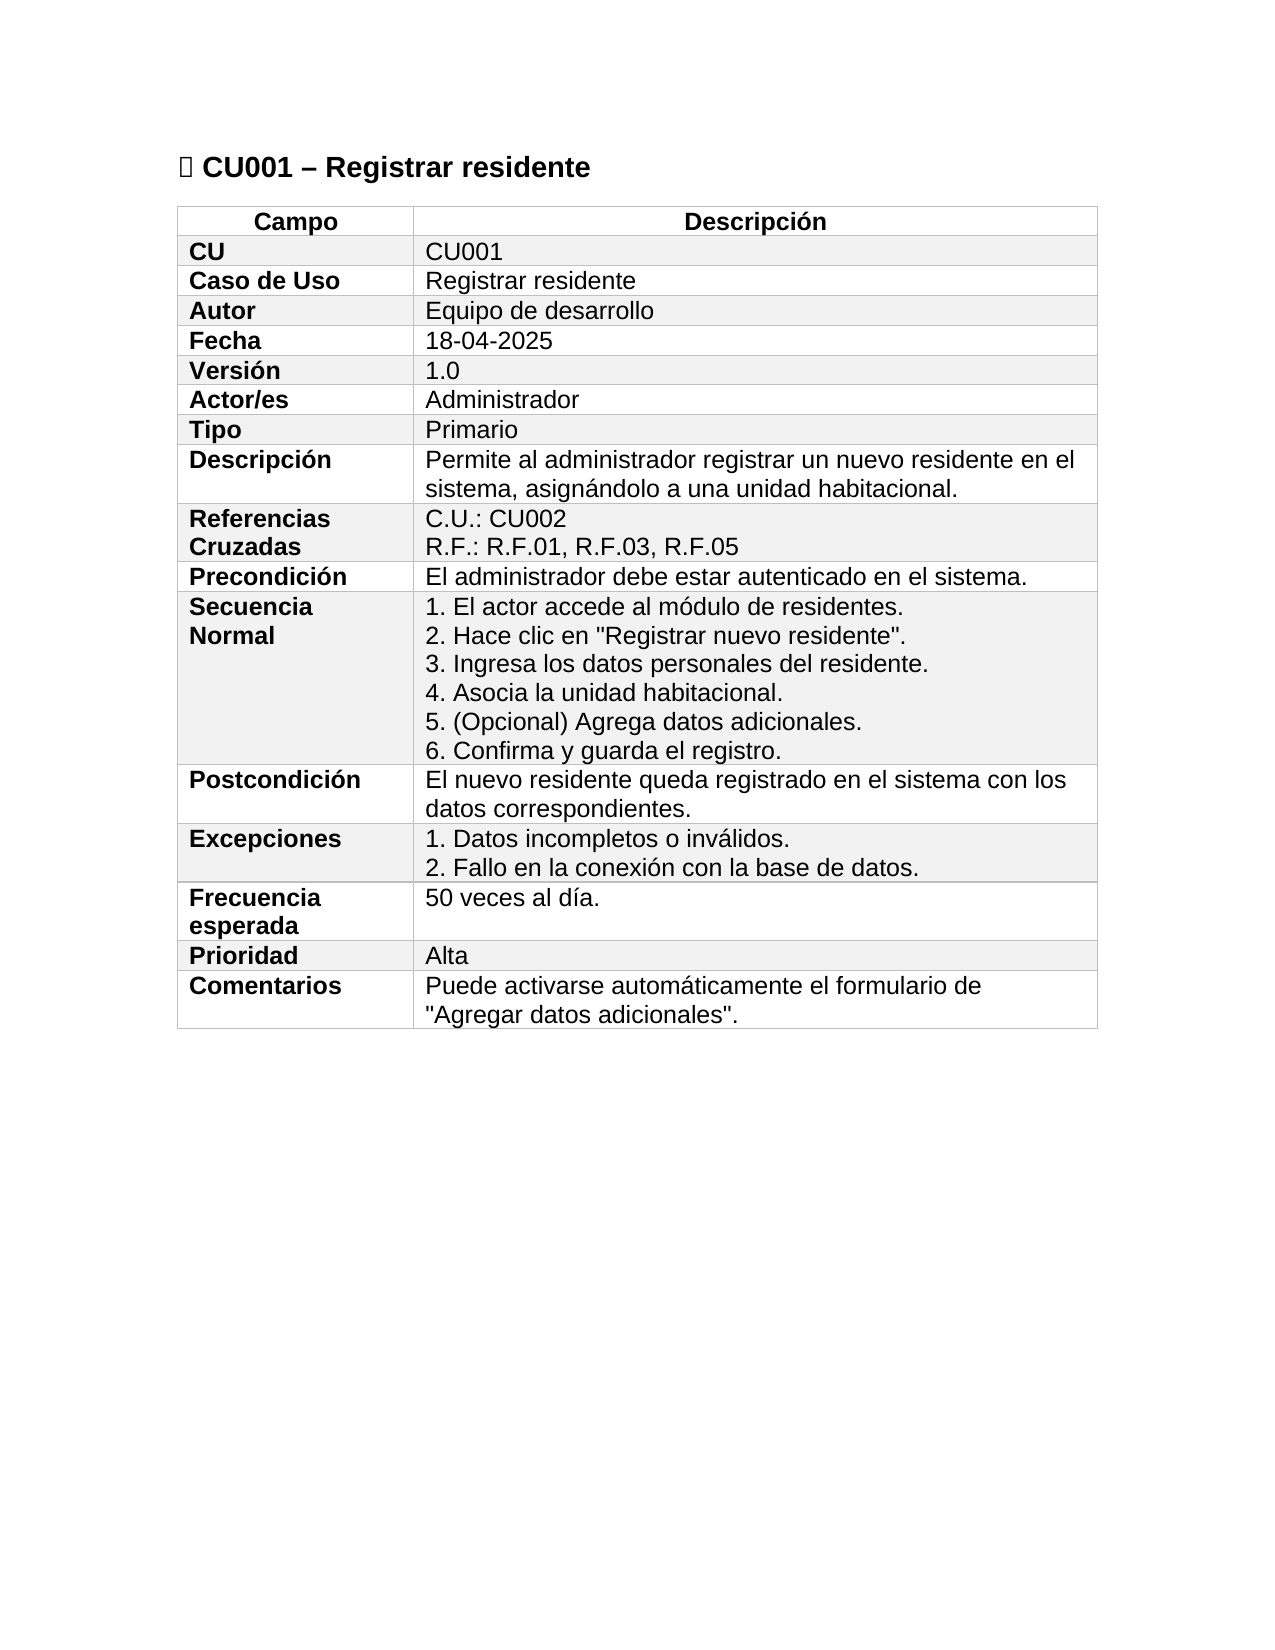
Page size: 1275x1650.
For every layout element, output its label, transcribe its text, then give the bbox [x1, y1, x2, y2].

table_cell 1. El actor accede al módulo de residentes. 2. Hace clic en "Registrar nuevo residente". 3. Ingresa los datos personales del residente. 4. Asocia la unidad habitacional. 5. (Opcional) Agrega datos adicionales. 6. Confirma y guarda el registro. [414, 592, 1097, 764]
table_cell C.U.: CU002 R.F.: R.F.01, R.F.03, R.F.05 [414, 504, 1097, 561]
table_cell Fecha [178, 326, 413, 354]
table_cell Caso de Uso [178, 266, 413, 295]
table_cell Secuencia Normal [178, 592, 413, 764]
table_cell Versión [178, 356, 413, 384]
table_cell Permite al administrador registrar un nuevo residente en el sistema, asignándolo a una unidad habitacional. [414, 445, 1097, 502]
table_cell 18-04-2025 [414, 326, 1097, 354]
table_cell Actor/es [178, 385, 413, 414]
table_cell Equipo de desarrollo [414, 296, 1097, 325]
table_cell CU [178, 236, 413, 265]
table_cell Autor [178, 296, 413, 325]
table_cell Registrar residente [414, 266, 1097, 295]
table_cell Frecuencia esperada [178, 883, 413, 940]
text 📄 CU001 – Registrar residente [177, 148, 1098, 186]
table_cell Postcondición [178, 765, 413, 823]
table_cell Alta [414, 941, 1097, 970]
table_cell Puede activarse automáticamente el formulario de "Agregar datos adicionales". [414, 971, 1097, 1028]
table_cell Tipo [178, 415, 413, 444]
table_cell Administrador [414, 385, 1097, 414]
table_cell El nuevo residente queda registrado en el sistema con los datos correspondientes. [414, 765, 1097, 823]
table_header Campo [178, 207, 413, 235]
table_cell Primario [414, 415, 1097, 444]
table_cell Excepciones [178, 824, 413, 881]
table_header Descripción [414, 207, 1097, 235]
table_cell Comentarios [178, 971, 413, 1028]
table_cell 50 veces al día. [414, 883, 1097, 940]
table_cell 1.0 [414, 356, 1097, 384]
table_cell Precondición [178, 562, 413, 591]
table_cell Referencias Cruzadas [178, 504, 413, 561]
table_cell Prioridad [178, 941, 413, 970]
table_cell 1. Datos incompletos o inválidos. 2. Fallo en la conexión con la base de datos. [414, 824, 1097, 881]
table_cell El administrador debe estar autenticado en el sistema. [414, 562, 1097, 591]
table_cell Descripción [178, 445, 413, 502]
table_cell CU001 [414, 236, 1097, 265]
